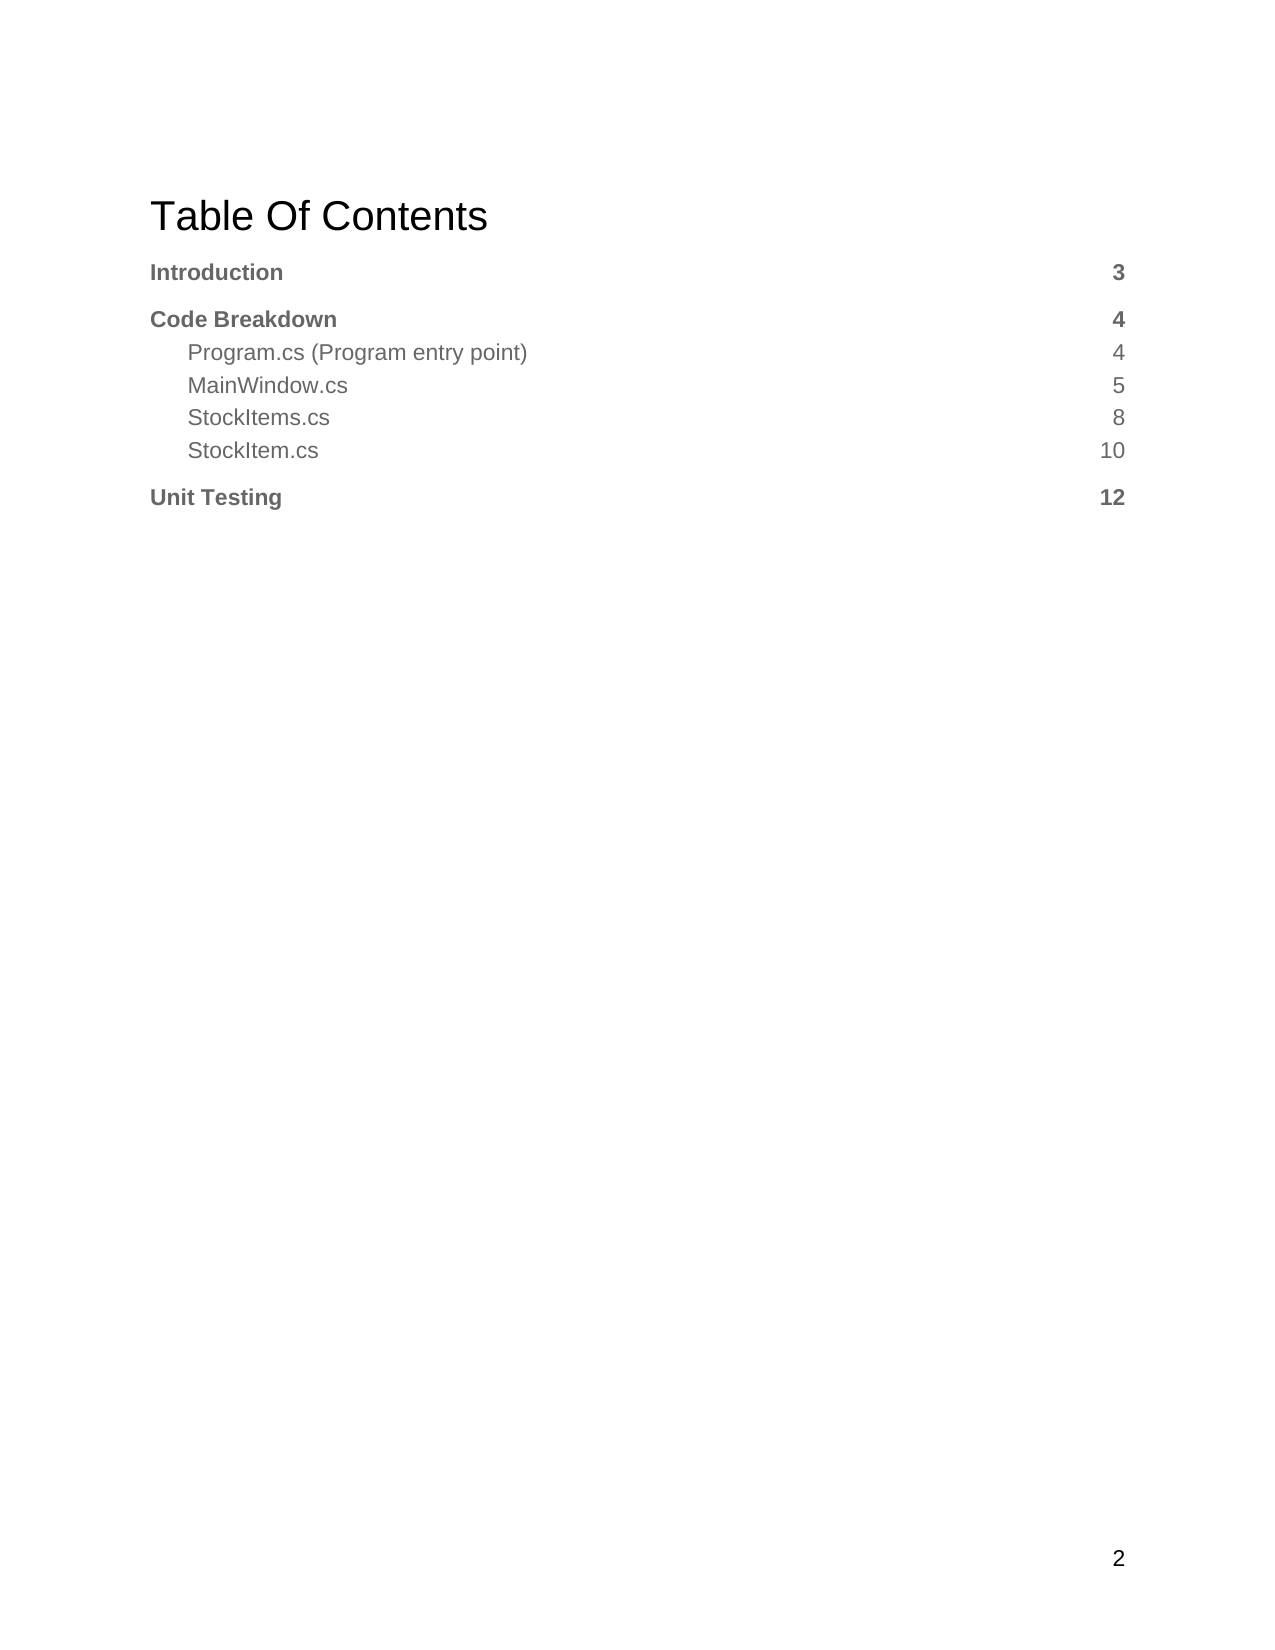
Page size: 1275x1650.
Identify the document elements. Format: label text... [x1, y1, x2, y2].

subtitle Table Of Contents [150, 192, 1125, 239]
